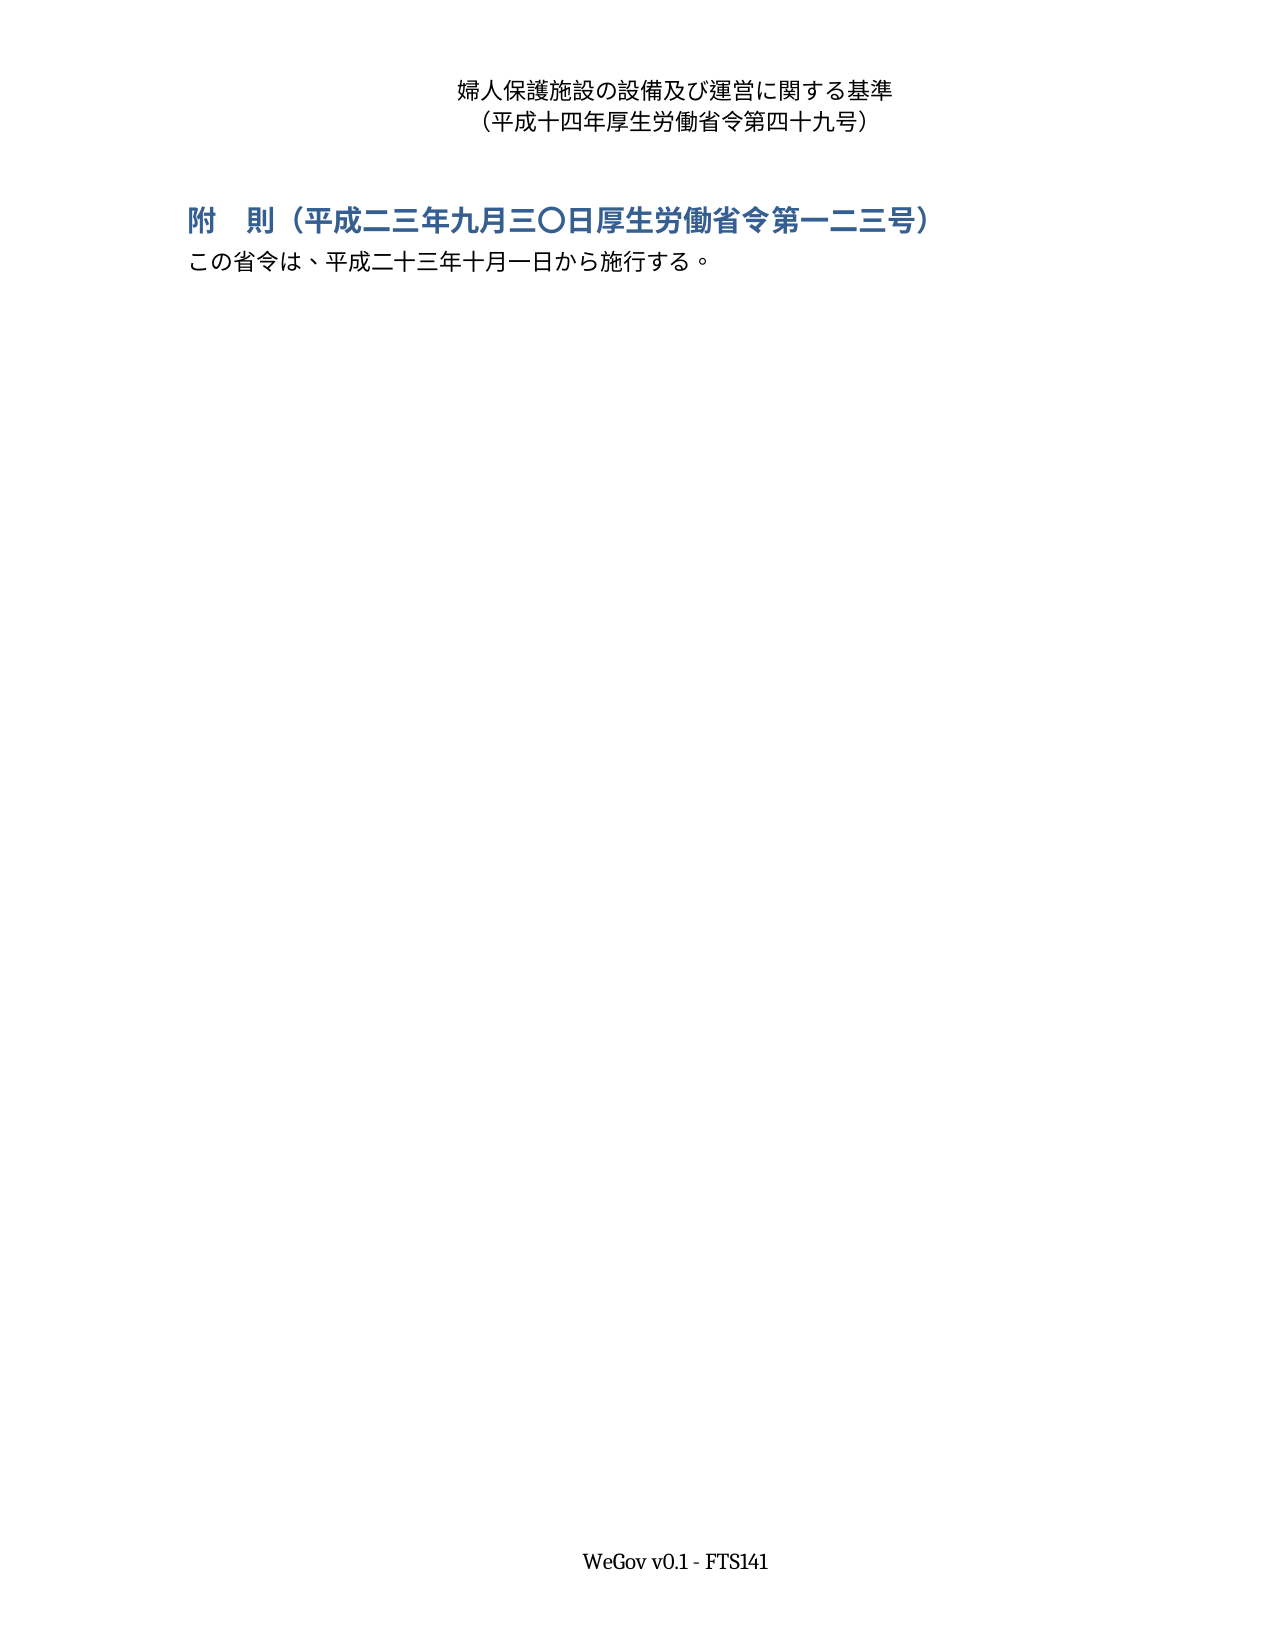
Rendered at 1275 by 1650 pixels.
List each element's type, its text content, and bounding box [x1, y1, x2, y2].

text この省令は、平成二十三年十月一日から施行する。 [187, 246, 1087, 277]
subtitle 附 則（平成二三年九月三〇日厚生労働省令第一二三号） [187, 200, 1087, 240]
